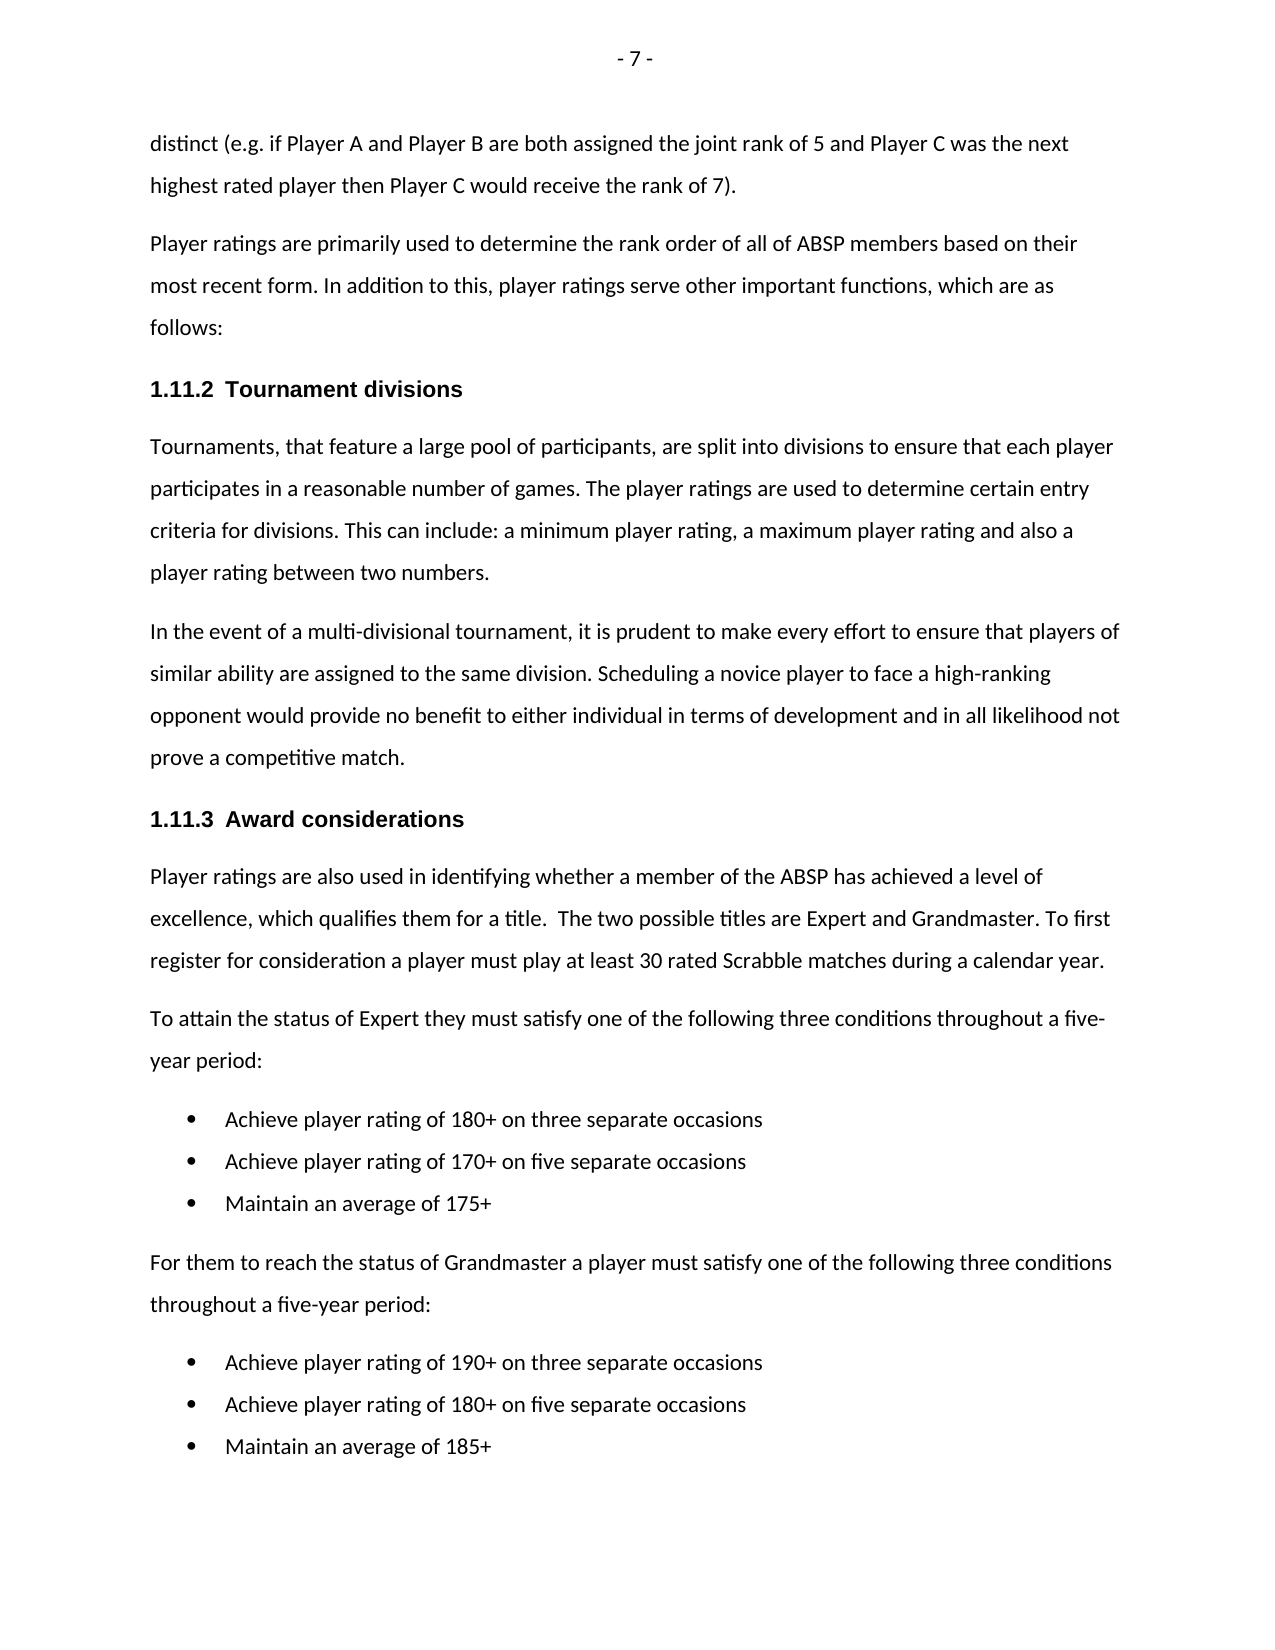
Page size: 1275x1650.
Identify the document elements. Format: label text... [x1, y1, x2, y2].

text In the event of a multi-divisional tournament, it is prudent to make every effort to ensure that players of similar ability are assigned to the same division. Scheduling a novice player to face a high-ranking opponent would provide no benefit to either individual in terms of development and in all likelihood not prove a competitive match. [150, 617, 1125, 771]
text For them to reach the status of Grandmaster a player must satisfy one of the following three conditions throughout a five-year period: [150, 1248, 1125, 1318]
text Player ratings are primarily used to determine the rank order of all of ABSP members based on their most recent form. In addition to this, player ratings serve other important functions, which are as follows: [150, 229, 1125, 341]
subtitle Tournament divisions [150, 376, 1125, 403]
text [150, 129, 1125, 199]
list Achieve player rating of 190+ on three separate occasions [187, 1348, 1125, 1376]
list Maintain an average of 175+ [187, 1189, 1125, 1217]
text To attain the status of Expert they must satisfy one of the following three conditions throughout a five-year period: [150, 1004, 1125, 1074]
subtitle Award considerations [150, 806, 1125, 832]
list Achieve player rating of 180+ on five separate occasions [187, 1390, 1125, 1418]
text Tournaments, that feature a large pool of participants, are split into divisions to ensure that each player participates in a reasonable number of games. The player ratings are used to determine certain entry criteria for divisions. This can include: a minimum player rating, a maximum player rating and also a player rating between two numbers. [150, 432, 1125, 586]
text Player ratings are also used in identifying whether a member of the ABSP has achieved a level of excellence, which qualifies them for a title. The two possible titles are Expert and Grandmaster. To first register for consideration a player must play at least 30 rated Scrabble matches during a calendar year. [150, 862, 1125, 974]
list Achieve player rating of 170+ on five separate occasions [187, 1147, 1125, 1175]
list Maintain an average of 185+ [187, 1432, 1125, 1460]
list Achieve player rating of 180+ on three separate occasions [187, 1105, 1125, 1133]
